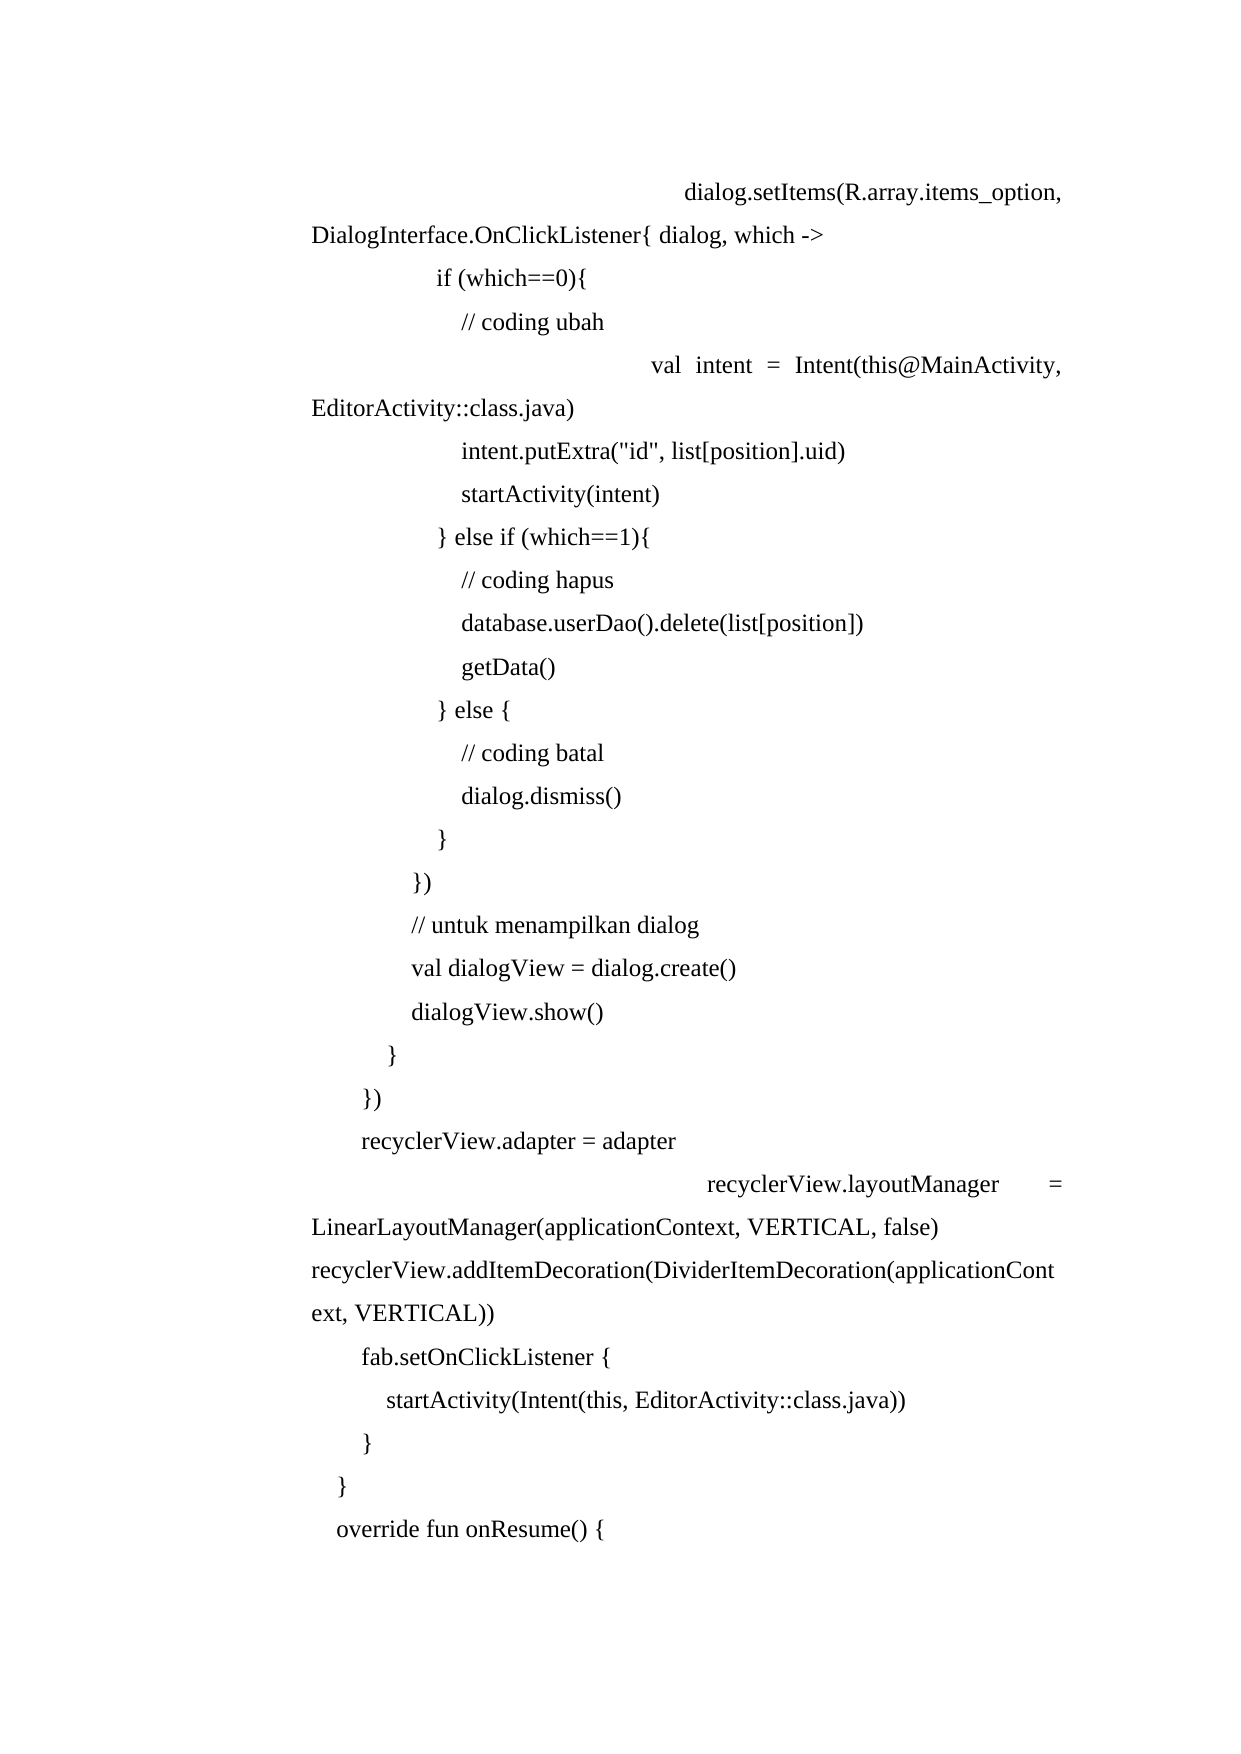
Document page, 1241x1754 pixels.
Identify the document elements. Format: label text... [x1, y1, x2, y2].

list getData() [311, 652, 1063, 680]
list intent.putExtra("id", list[position].uid) [311, 436, 1063, 465]
list } [311, 1428, 1063, 1457]
list recyclerView.layoutManager = LinearLayoutManager(applicationContext, VERTICAL, false) [311, 1169, 1063, 1241]
list } [311, 1040, 1063, 1068]
list fab.setOnClickListener { [311, 1342, 1063, 1370]
list startActivity(intent) [311, 479, 1063, 508]
list val dialogView = dialog.create() [311, 953, 1063, 982]
list // coding batal [311, 738, 1063, 767]
list // untuk menampilkan dialog [311, 910, 1063, 939]
list startActivity(Intent(this, EditorActivity::class.java)) [311, 1385, 1063, 1413]
list if (which==0){ [311, 263, 1063, 292]
list } else { [311, 695, 1063, 723]
list } [311, 824, 1063, 853]
list }) [311, 867, 1063, 896]
list recyclerView.adapter = adapter [311, 1126, 1063, 1155]
list // coding hapus [311, 565, 1063, 594]
list } [311, 1471, 1063, 1500]
list val intent = Intent(this@MainActivity, EditorActivity::class.java) [311, 350, 1063, 422]
list // coding ubah [311, 307, 1063, 335]
list dialog.setItems(R.array.items_option, DialogInterface.OnClickListener{ dialog, which -> [311, 177, 1063, 249]
list } else if (which==1){ [311, 522, 1063, 551]
list override fun onResume() { [311, 1514, 1063, 1543]
list recyclerView.addItemDecoration(DividerItemDecoration(applicationContext, VERTICAL)) [311, 1255, 1063, 1327]
list }) [311, 1083, 1063, 1112]
list database.userDao().delete(list[position]) [311, 608, 1063, 637]
list dialogView.show() [311, 997, 1063, 1025]
list dialog.dismiss() [311, 781, 1063, 810]
